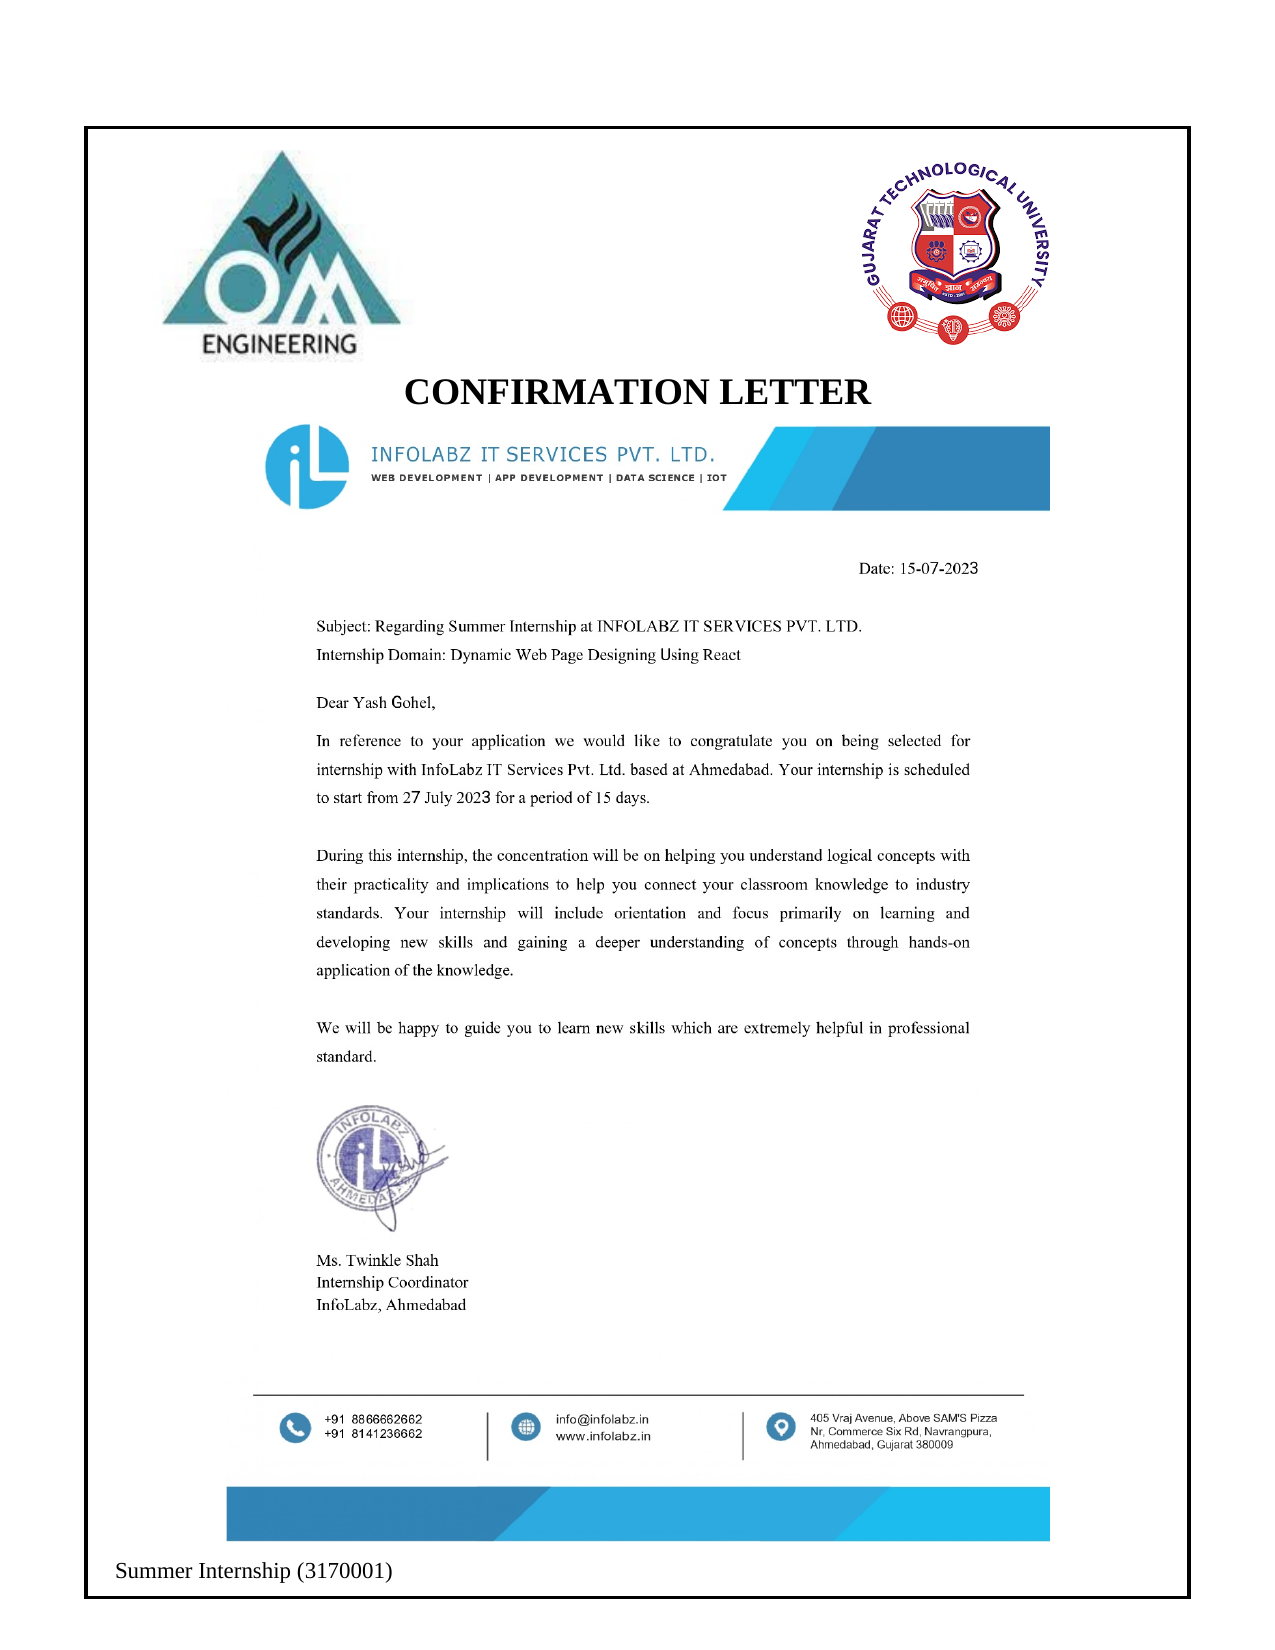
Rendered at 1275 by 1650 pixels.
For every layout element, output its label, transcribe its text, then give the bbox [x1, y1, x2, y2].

picture [848, 150, 1066, 359]
text CONFIRMATION LETTER [150, 369, 1125, 412]
picture [226, 421, 1050, 1542]
picture [150, 150, 418, 364]
